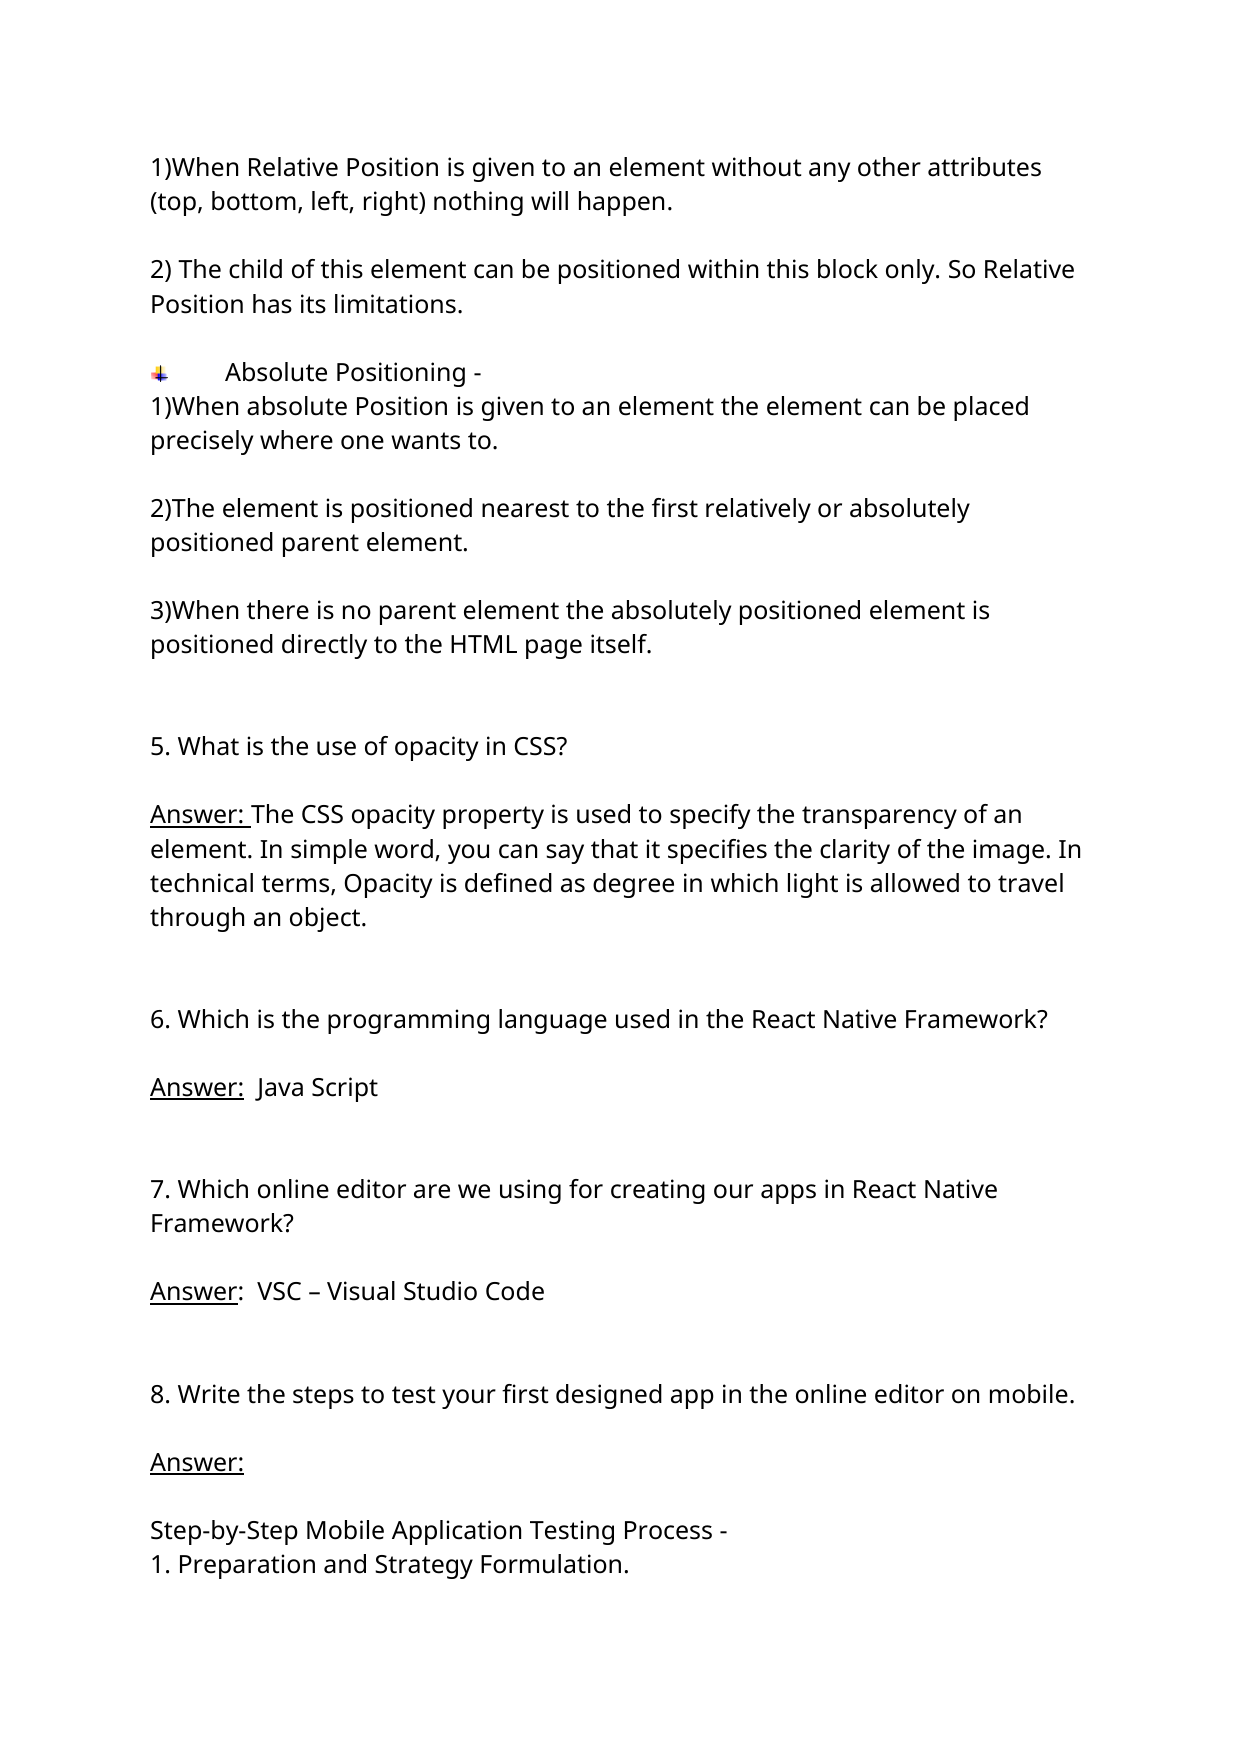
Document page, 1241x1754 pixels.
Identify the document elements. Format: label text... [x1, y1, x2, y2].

list Absolute Positioning - [150, 354, 1090, 388]
text 1. Preparation and Strategy Formulation. [150, 1547, 1090, 1581]
text Answer: [150, 1444, 1090, 1478]
picture [151, 364, 168, 382]
text Step-by-Step Mobile Application Testing Process - [150, 1512, 1090, 1547]
text 7. Which online editor are we using for creating our apps in React Native Framework? [150, 1172, 1090, 1240]
text 2) The child of this element can be positioned within this block only. So Relative Position has its limitations. [150, 252, 1090, 320]
text 8. Write the steps to test your first designed app in the online editor on mobile. [150, 1376, 1090, 1410]
text 5. What is the use of opacity in CSS? [150, 729, 1090, 763]
text 1)When absolute Position is given to an element the element can be placed precisely where one wants to. [150, 388, 1090, 457]
text 6. Which is the programming language used in the React Native Framework? [150, 1002, 1090, 1036]
text 1)When Relative Position is given to an element without any other attributes (top, bottom, left, right) nothing will happen. [150, 150, 1090, 218]
text 2)The element is positioned nearest to the first relatively or absolutely positioned parent element. [150, 491, 1090, 559]
text Answer: The CSS opacity property is used to specify the transparency of an element. In simple word, you can say that it specifies the clarity of the image. In technical terms, Opacity is defined as degree in which light is allowed to travel through an object. [150, 797, 1090, 933]
text 3)When there is no parent element the absolutely positioned element is positioned directly to the HTML page itself. [150, 593, 1090, 661]
text Answer: Java Script [150, 1070, 1090, 1104]
text Answer: VSC – Visual Studio Code [150, 1274, 1090, 1308]
